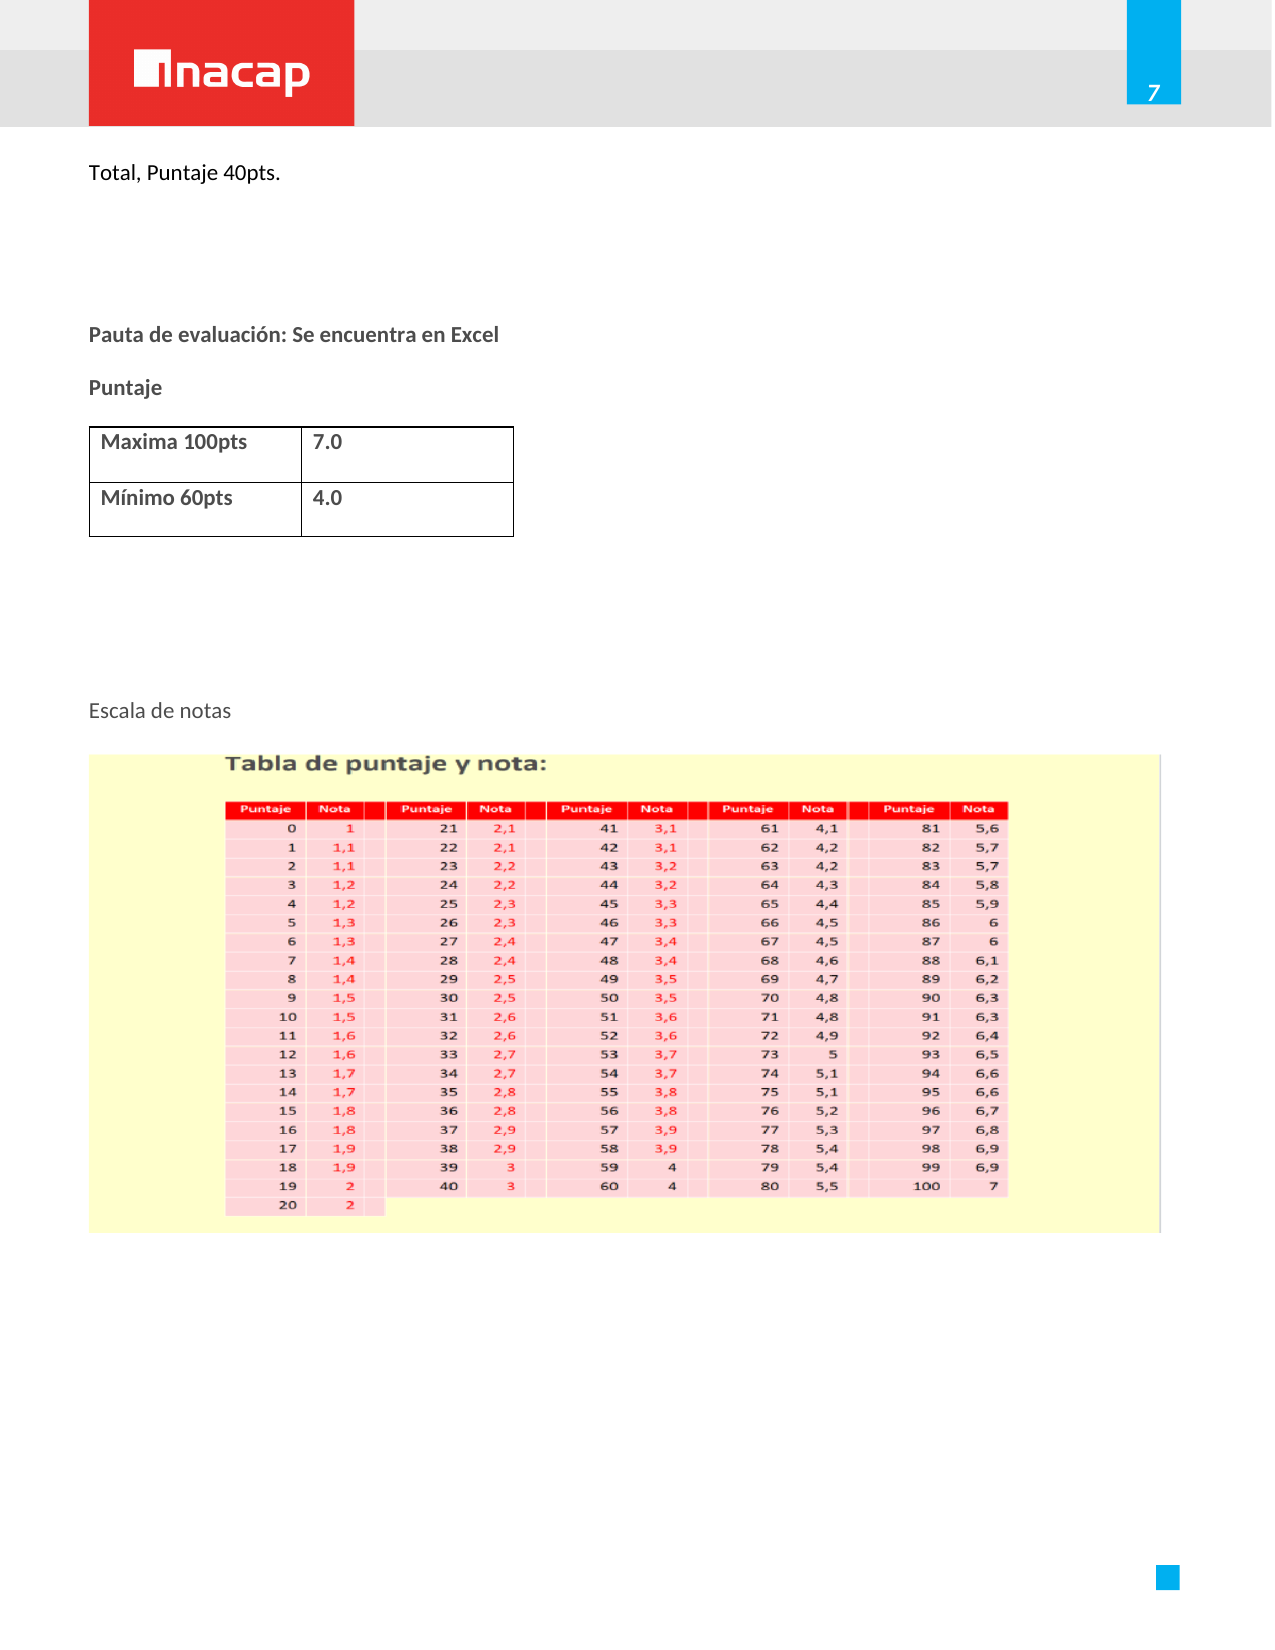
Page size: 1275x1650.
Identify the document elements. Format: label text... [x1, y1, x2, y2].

text Escala de notas [89, 696, 1181, 724]
text Puntaje [89, 373, 1181, 401]
text Total, Puntaje 40pts. [89, 158, 1181, 186]
text Pauta de evaluación: Se encuentra en Excel [89, 320, 1181, 348]
picture [88, 749, 1162, 1233]
table_cell 4.0 [302, 483, 513, 536]
picture [88, 0, 355, 126]
table_header 7.0 [302, 428, 513, 482]
table_header Maxima 100pts [90, 428, 301, 482]
table_cell Mínimo 60pts [90, 483, 301, 536]
